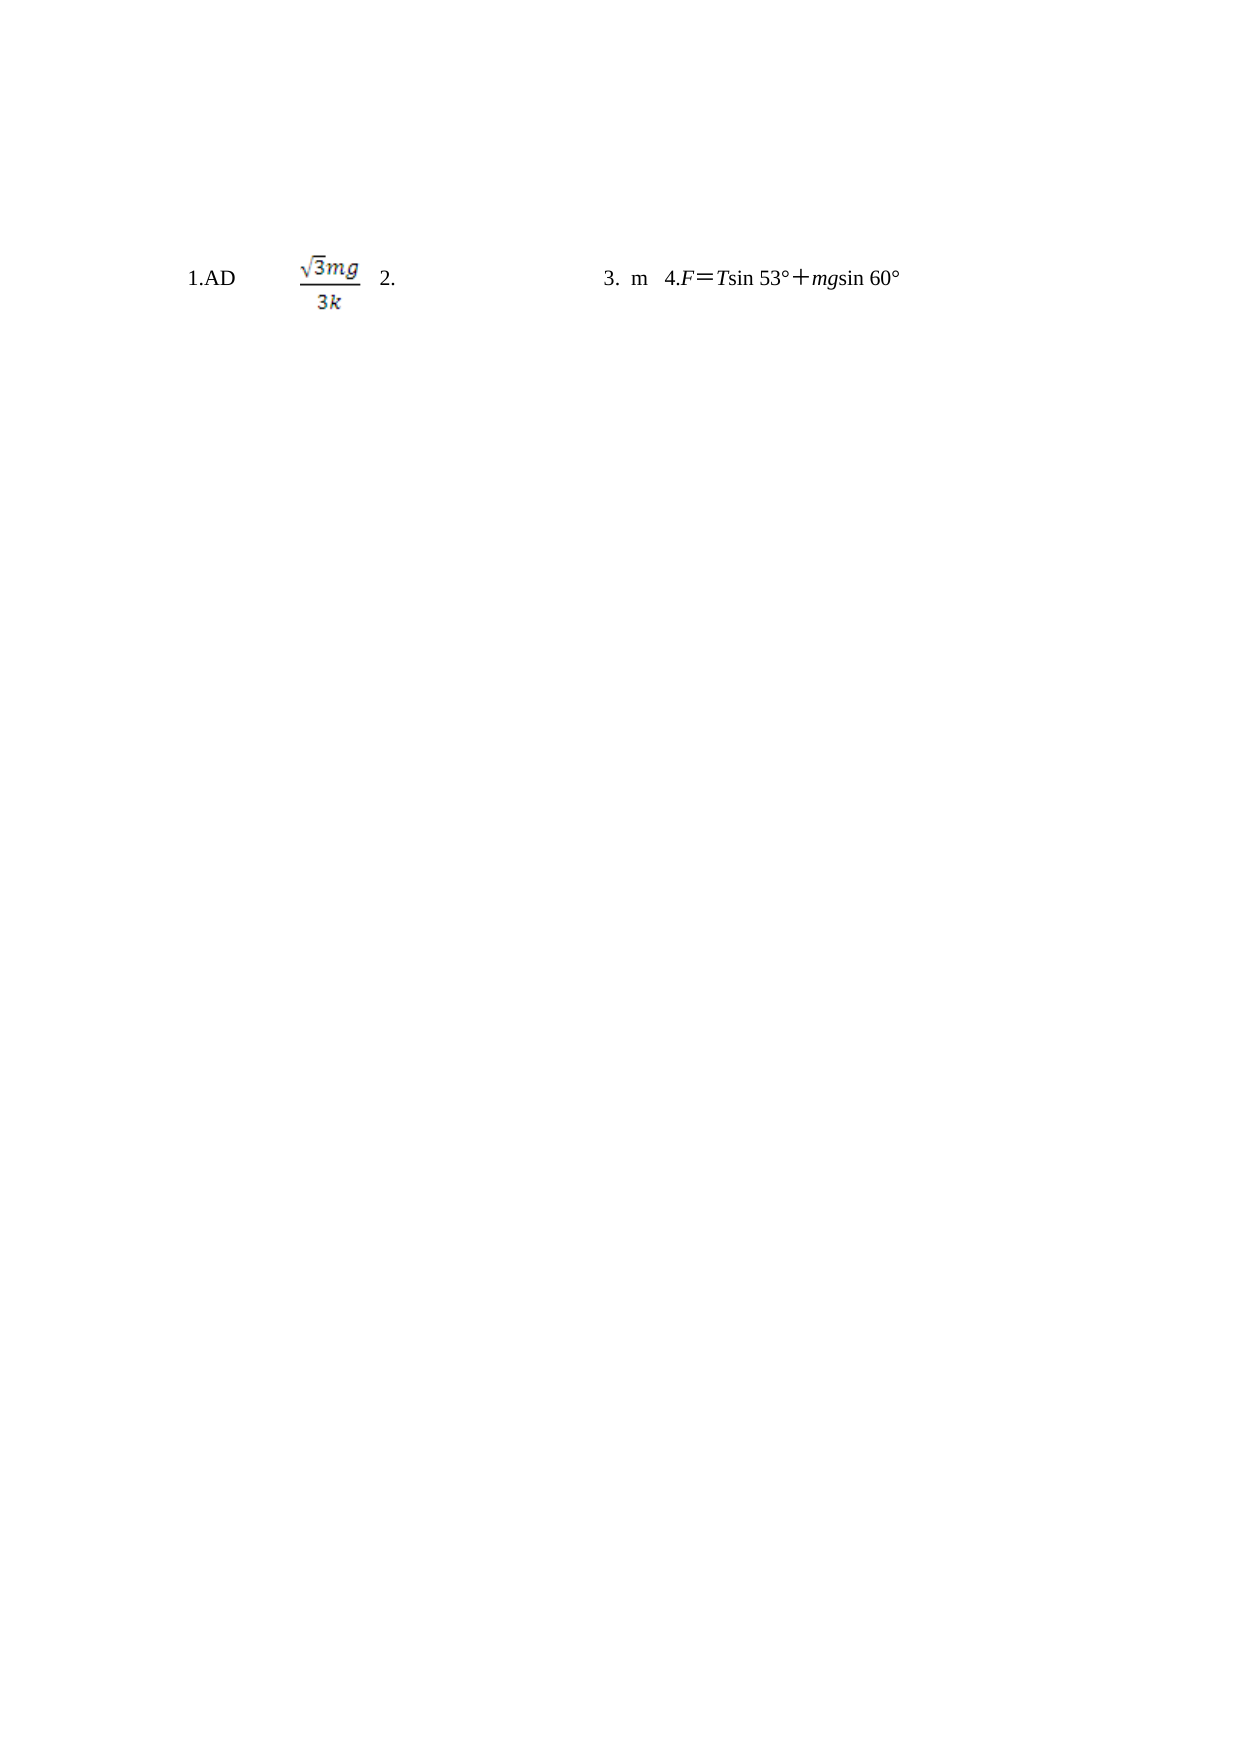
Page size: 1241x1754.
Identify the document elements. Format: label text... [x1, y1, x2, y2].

text 1.AD 2. 3. m 4.F＝Tsin 53°＋mgsin 60° [361, 259, 1053, 292]
text 1.AD 2. 3. m 4.F＝Tsin 53°＋mgsin 60° [187, 259, 300, 292]
picture [300, 248, 361, 314]
